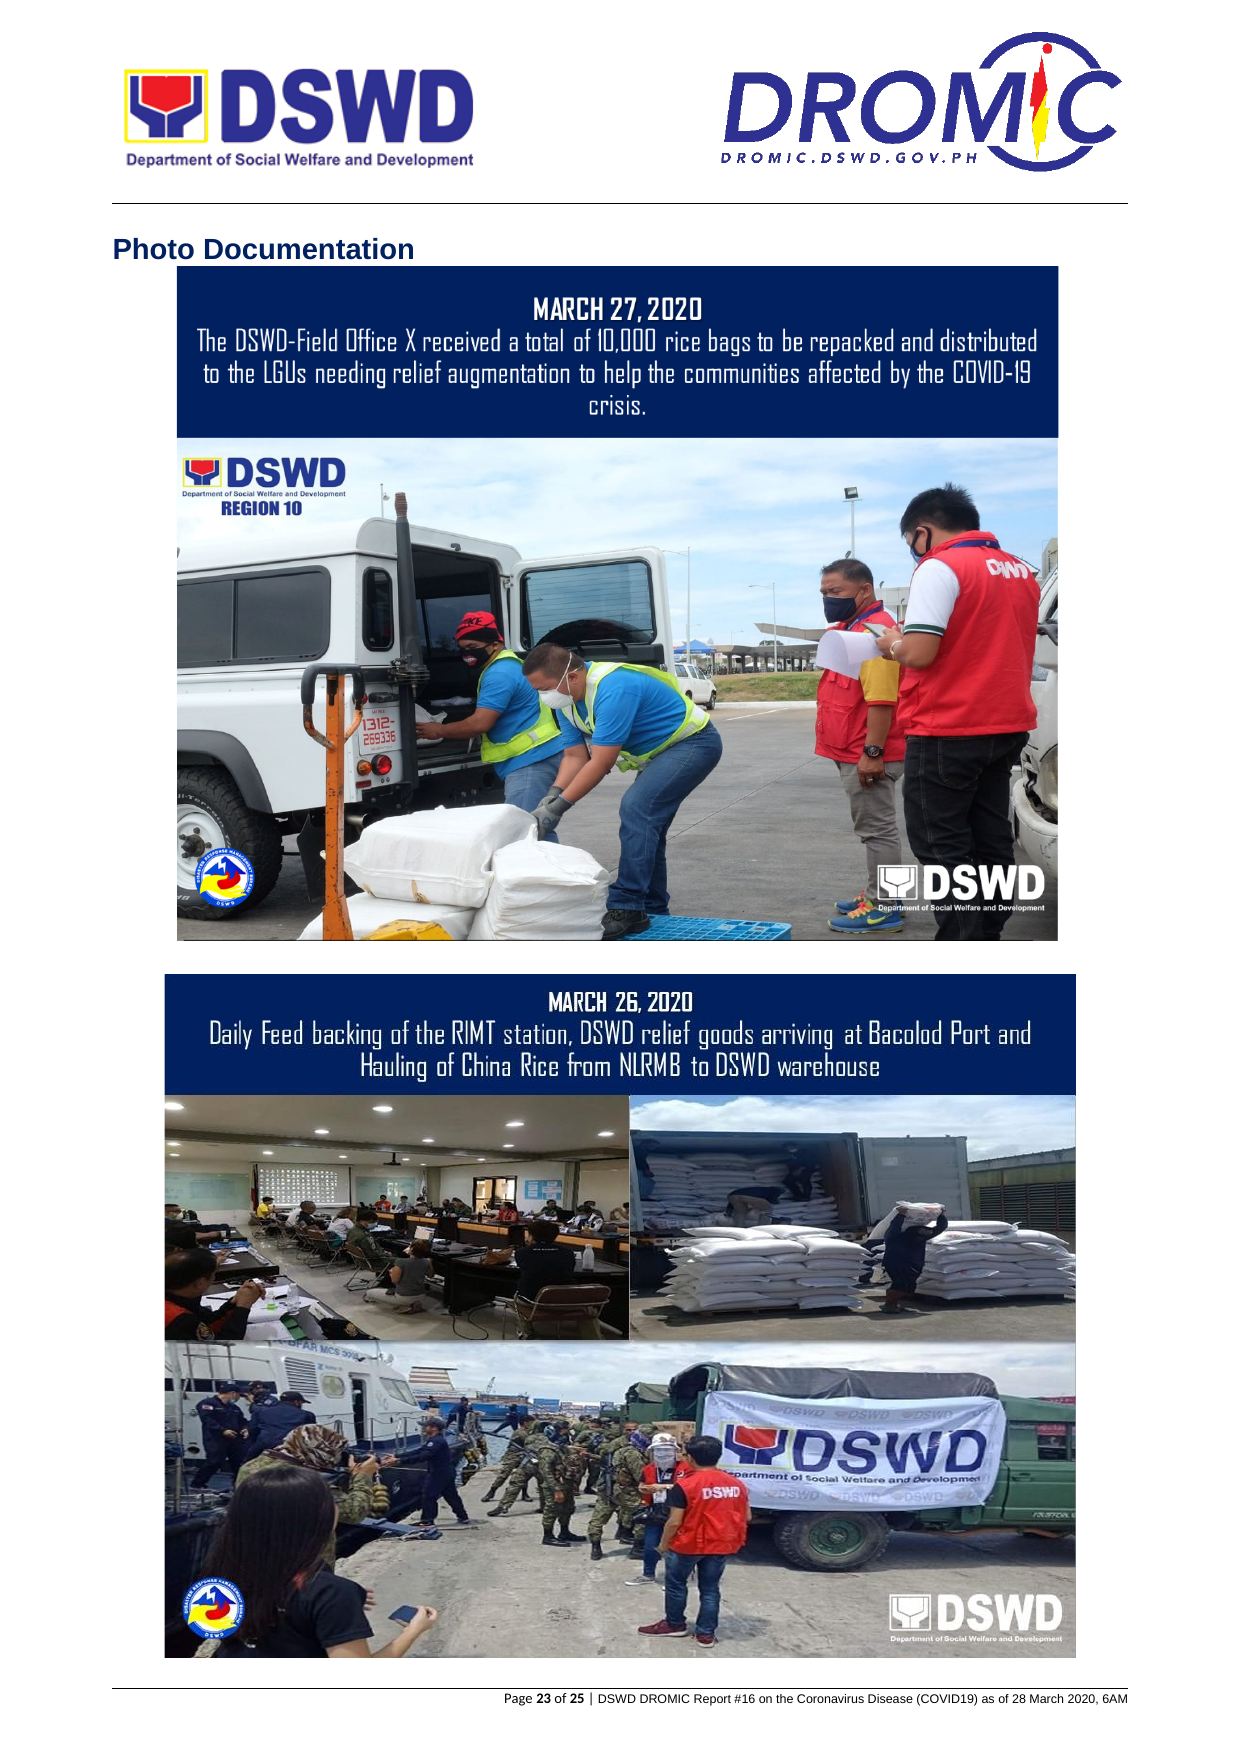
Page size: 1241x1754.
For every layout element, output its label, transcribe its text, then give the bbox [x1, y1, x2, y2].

picture [164, 974, 1076, 1658]
picture [112, 65, 487, 173]
picture [176, 266, 1064, 941]
text Photo Documentation [112, 232, 1128, 266]
picture [676, 31, 1162, 172]
